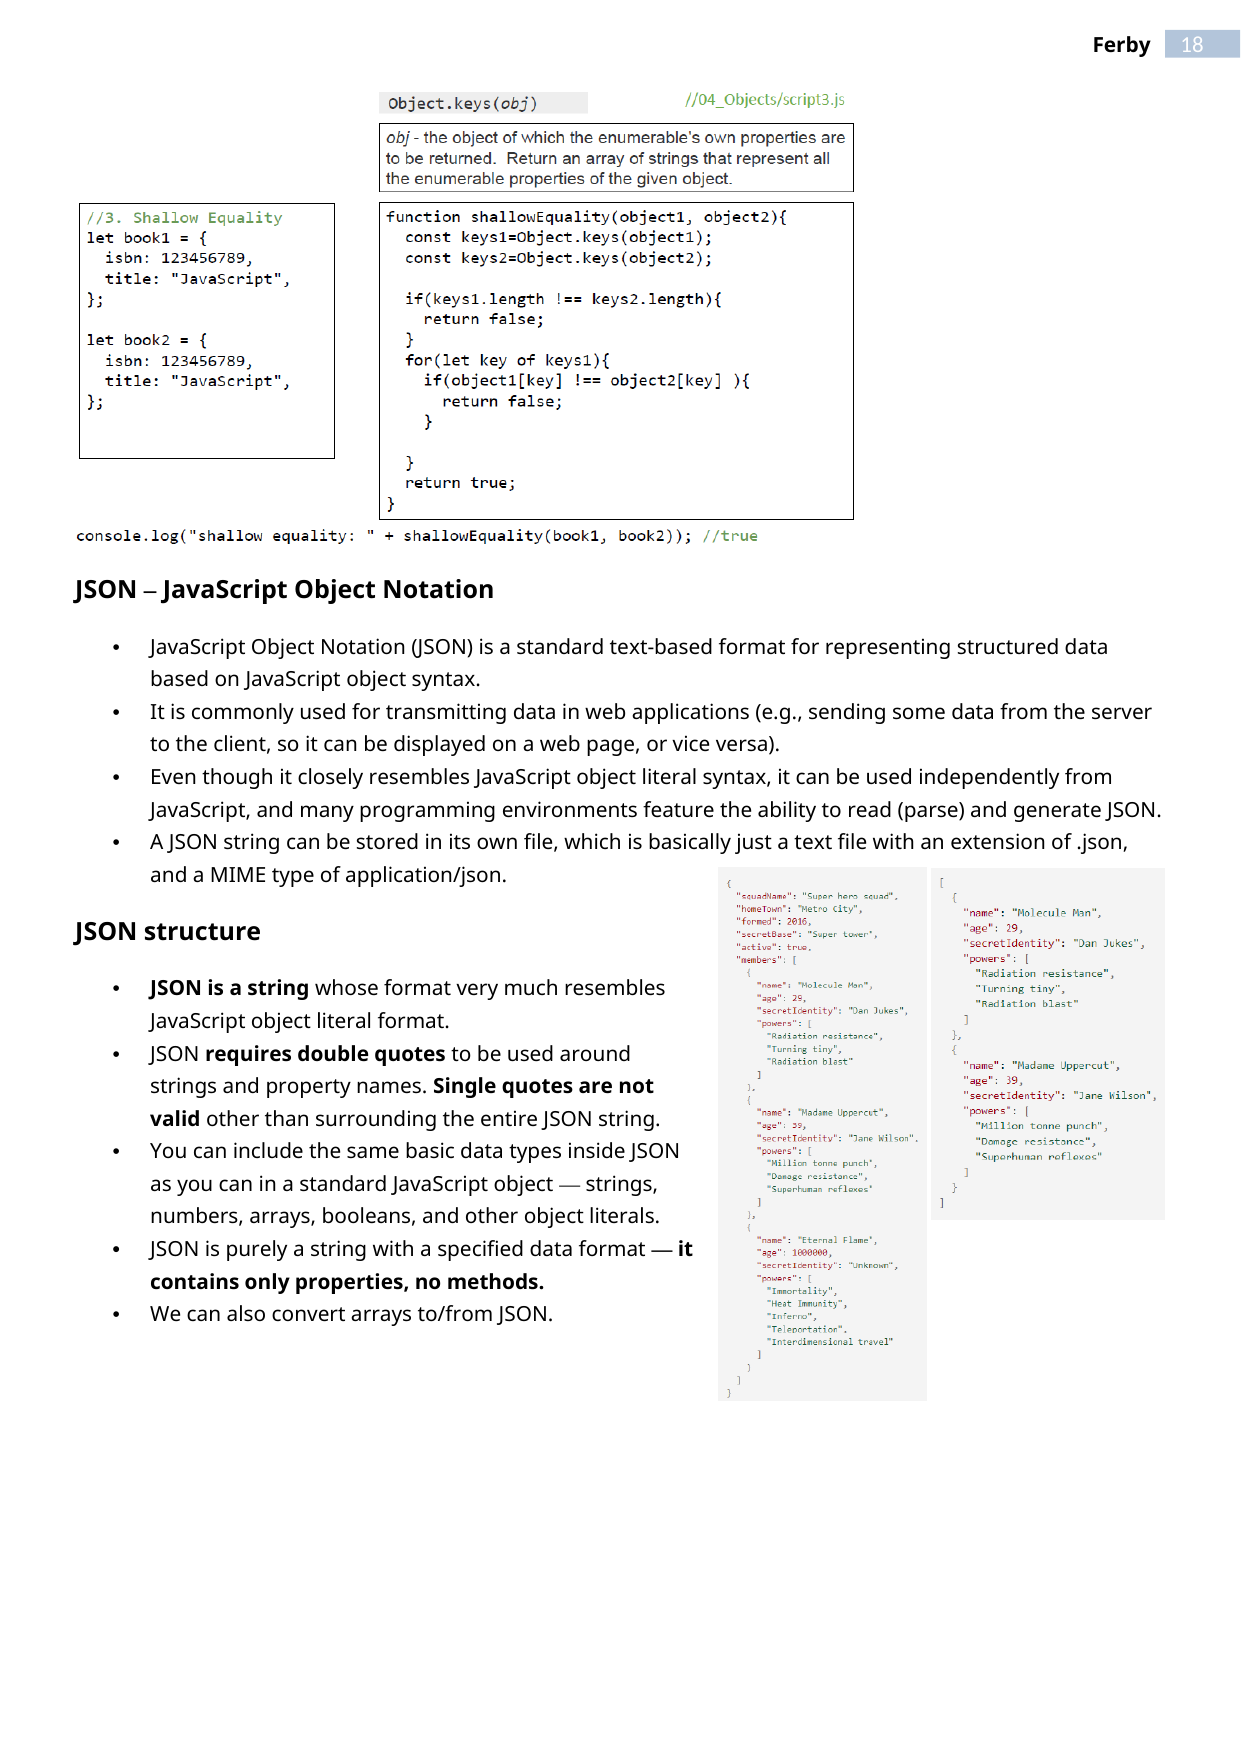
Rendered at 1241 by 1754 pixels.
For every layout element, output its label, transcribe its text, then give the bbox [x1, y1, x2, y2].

picture [75, 88, 855, 547]
list You can include the same basic data types inside JSON as you can in a standard JavaScript object — strings, numbers, arrays, booleans, and other object literals. [112, 1136, 715, 1230]
list JSON is purely a string with a specified data format — it contains only properties, no methods. [112, 1234, 715, 1295]
list A JSON string can be stored in its own file, which is basically just a text file with an extension of .json, and a MIME type of application/json. [112, 827, 1165, 888]
list It is commonly used for transmitting data in web applications (e.g., sending some data from the server to the client, so it can be displayed on a web page, or vice versa). [112, 697, 1165, 758]
text JSON structure [75, 913, 715, 947]
list We can also convert arrays to/from JSON. [112, 1299, 715, 1328]
text JSON – JavaScript Object Notation [75, 572, 1165, 606]
list Even though it closely resembles JavaScript object literal syntax, it can be used independently from JavaScript, and many programming environments feature the ability to read (parse) and generate JSON. [112, 762, 1165, 823]
list JSON is a string whose format very much resembles JavaScript object literal format. [112, 973, 715, 1034]
list JavaScript Object Notation (JSON) is a standard text-based format for representing structured data based on JavaScript object syntax. [112, 632, 1165, 693]
list JSON requires double quotes to be used around strings and property names. Single quotes are not valid other than surrounding the entire JSON string. [112, 1039, 715, 1132]
picture [715, 864, 1165, 1402]
